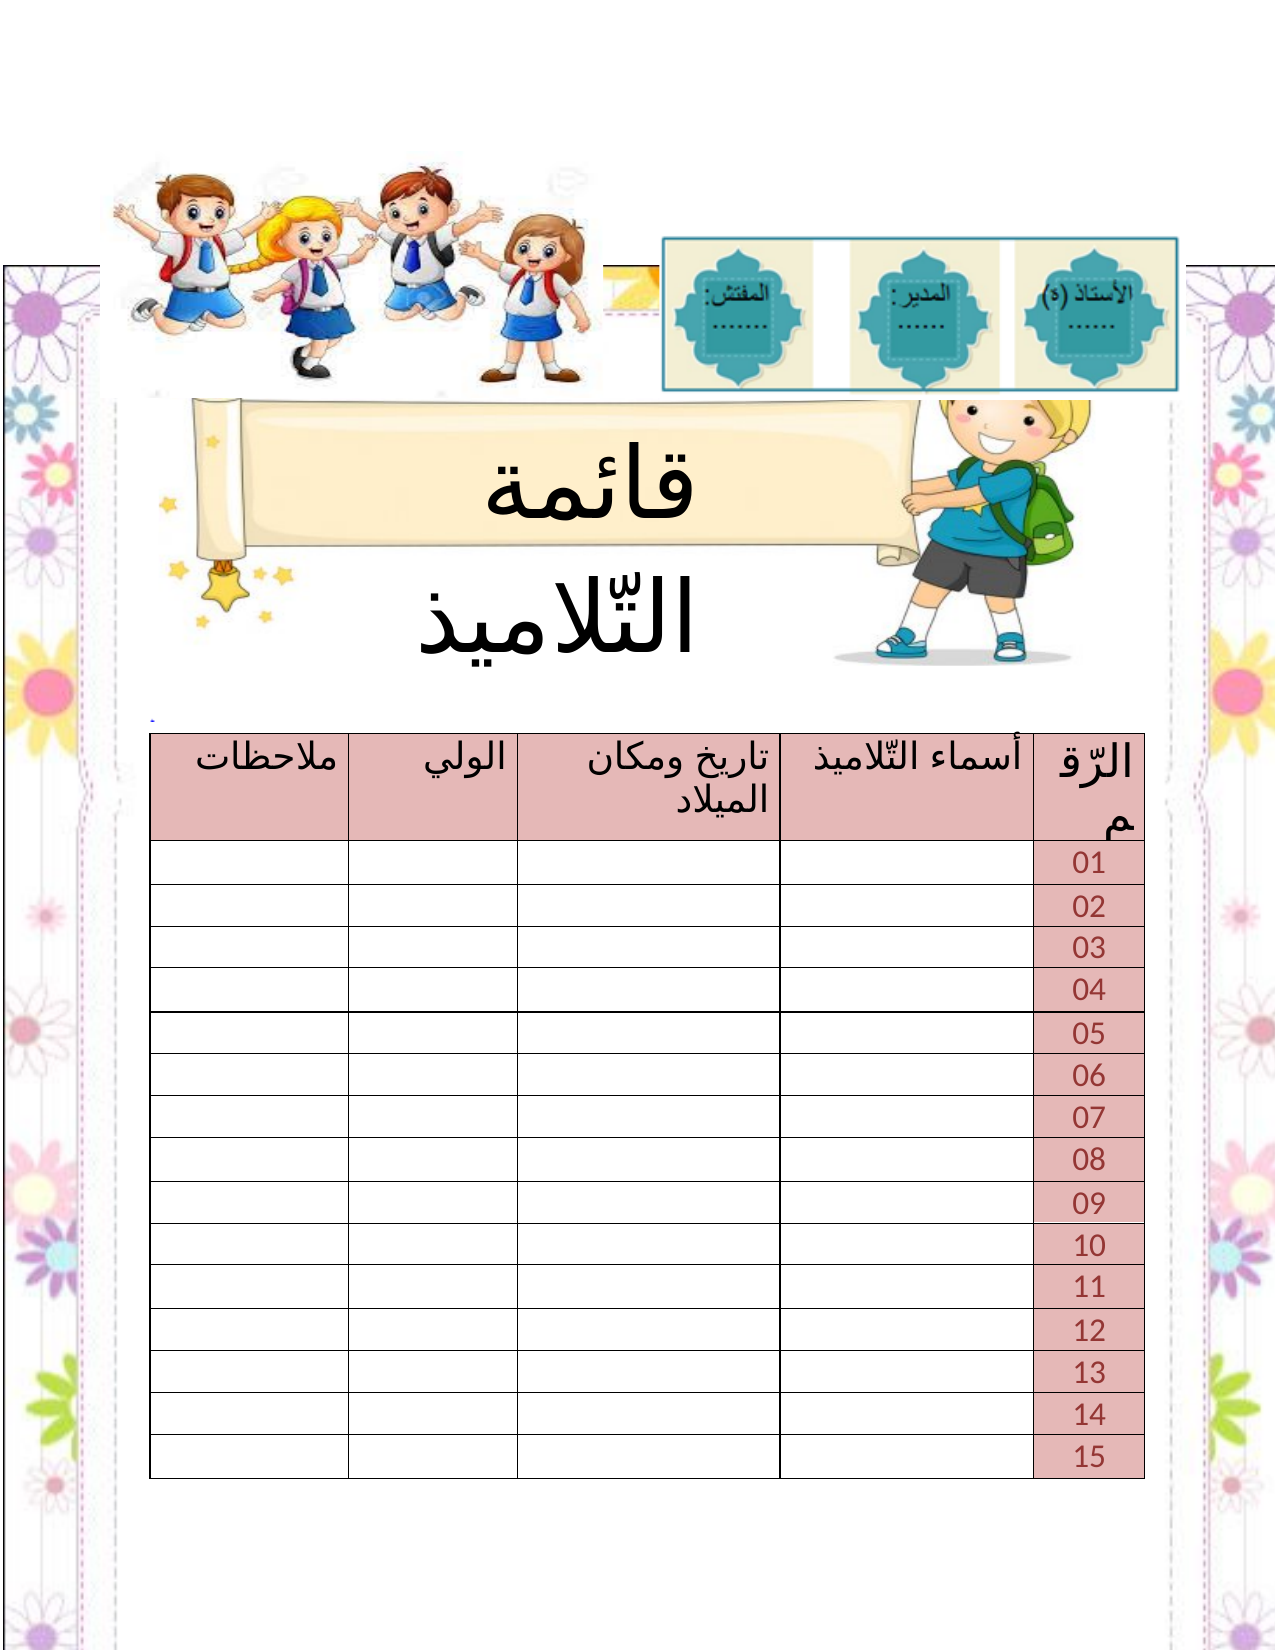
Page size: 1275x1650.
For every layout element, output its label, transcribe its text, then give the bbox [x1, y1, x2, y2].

table_cell 01 [1034, 841, 1144, 884]
table_cell 12 [1034, 1309, 1144, 1350]
table_cell 14 [1034, 1393, 1144, 1434]
table_cell 11 [1034, 1265, 1144, 1308]
table_cell [518, 885, 779, 926]
table_cell [518, 1351, 779, 1392]
table_cell [518, 1224, 779, 1264]
table_cell [781, 1013, 1033, 1053]
table_cell [518, 841, 779, 884]
table_cell 13 [1034, 1351, 1144, 1392]
table_cell 10 [1034, 1224, 1144, 1264]
table_cell [781, 1096, 1033, 1137]
table_cell [151, 1182, 348, 1222]
table_cell 05 [1034, 1013, 1144, 1053]
table_cell [781, 1265, 1033, 1308]
table_cell [518, 1393, 779, 1434]
table_cell [349, 1138, 517, 1181]
table_cell [349, 1435, 517, 1478]
table_cell [781, 1138, 1033, 1181]
table_cell [151, 1351, 348, 1392]
table_cell 08 [1034, 1138, 1144, 1181]
table_cell [349, 1096, 517, 1137]
table_cell [349, 885, 517, 926]
table_cell [349, 1013, 517, 1053]
table_cell [349, 1224, 517, 1264]
table_cell [151, 1265, 348, 1308]
table_cell [151, 885, 348, 926]
table_cell [349, 968, 517, 1011]
table_cell [781, 1435, 1033, 1478]
table_header تاريخ ومكان الميلاد [518, 734, 779, 840]
table_cell [781, 1351, 1033, 1392]
table_cell [349, 1393, 517, 1434]
table_header الولي [349, 734, 517, 840]
table_cell [518, 1096, 779, 1137]
table_cell [518, 927, 779, 967]
table_cell [781, 1054, 1033, 1095]
table_cell [781, 968, 1033, 1011]
table_cell [349, 1351, 517, 1392]
table_cell [349, 1309, 517, 1350]
table_cell 03 [1034, 927, 1144, 967]
table_header الرّقم [1034, 734, 1144, 840]
table_cell [518, 1435, 779, 1478]
table_cell [781, 885, 1033, 926]
table_cell 09 [1034, 1182, 1144, 1222]
table_cell [781, 1182, 1033, 1222]
table_cell [518, 1182, 779, 1222]
table_cell [151, 1393, 348, 1434]
table_cell [781, 927, 1033, 967]
table_cell [349, 1265, 517, 1308]
table_cell [151, 1013, 348, 1053]
table_cell [349, 927, 517, 967]
table_cell 07 [1034, 1096, 1144, 1137]
table_cell [518, 1054, 779, 1095]
table_cell 02 [1034, 885, 1144, 926]
table_cell [151, 1096, 348, 1137]
table_cell 06 [1034, 1054, 1144, 1095]
table_cell [151, 841, 348, 884]
table_cell [518, 1013, 779, 1053]
table_cell [781, 1393, 1033, 1434]
table_cell [151, 927, 348, 967]
table_cell [781, 841, 1033, 884]
table_cell [151, 1224, 348, 1264]
table_cell [518, 1265, 779, 1308]
table_cell [151, 1309, 348, 1350]
table_cell 15 [1034, 1435, 1144, 1478]
table_cell [349, 841, 517, 884]
table_cell [151, 1435, 348, 1478]
table_cell 04 [1034, 968, 1144, 1011]
picture [3, 151, 1275, 1650]
table_cell [349, 1054, 517, 1095]
table_cell [518, 1138, 779, 1181]
table_cell [151, 1054, 348, 1095]
table_cell [781, 1309, 1033, 1350]
table_cell [151, 1138, 348, 1181]
table_header ملاحظات [151, 734, 348, 840]
table_header أسماء التّلاميذ [781, 734, 1033, 840]
table_cell [781, 1224, 1033, 1264]
table_cell [518, 968, 779, 1011]
table_cell [151, 968, 348, 1011]
table_cell [349, 1182, 517, 1222]
table_cell [518, 1309, 779, 1350]
